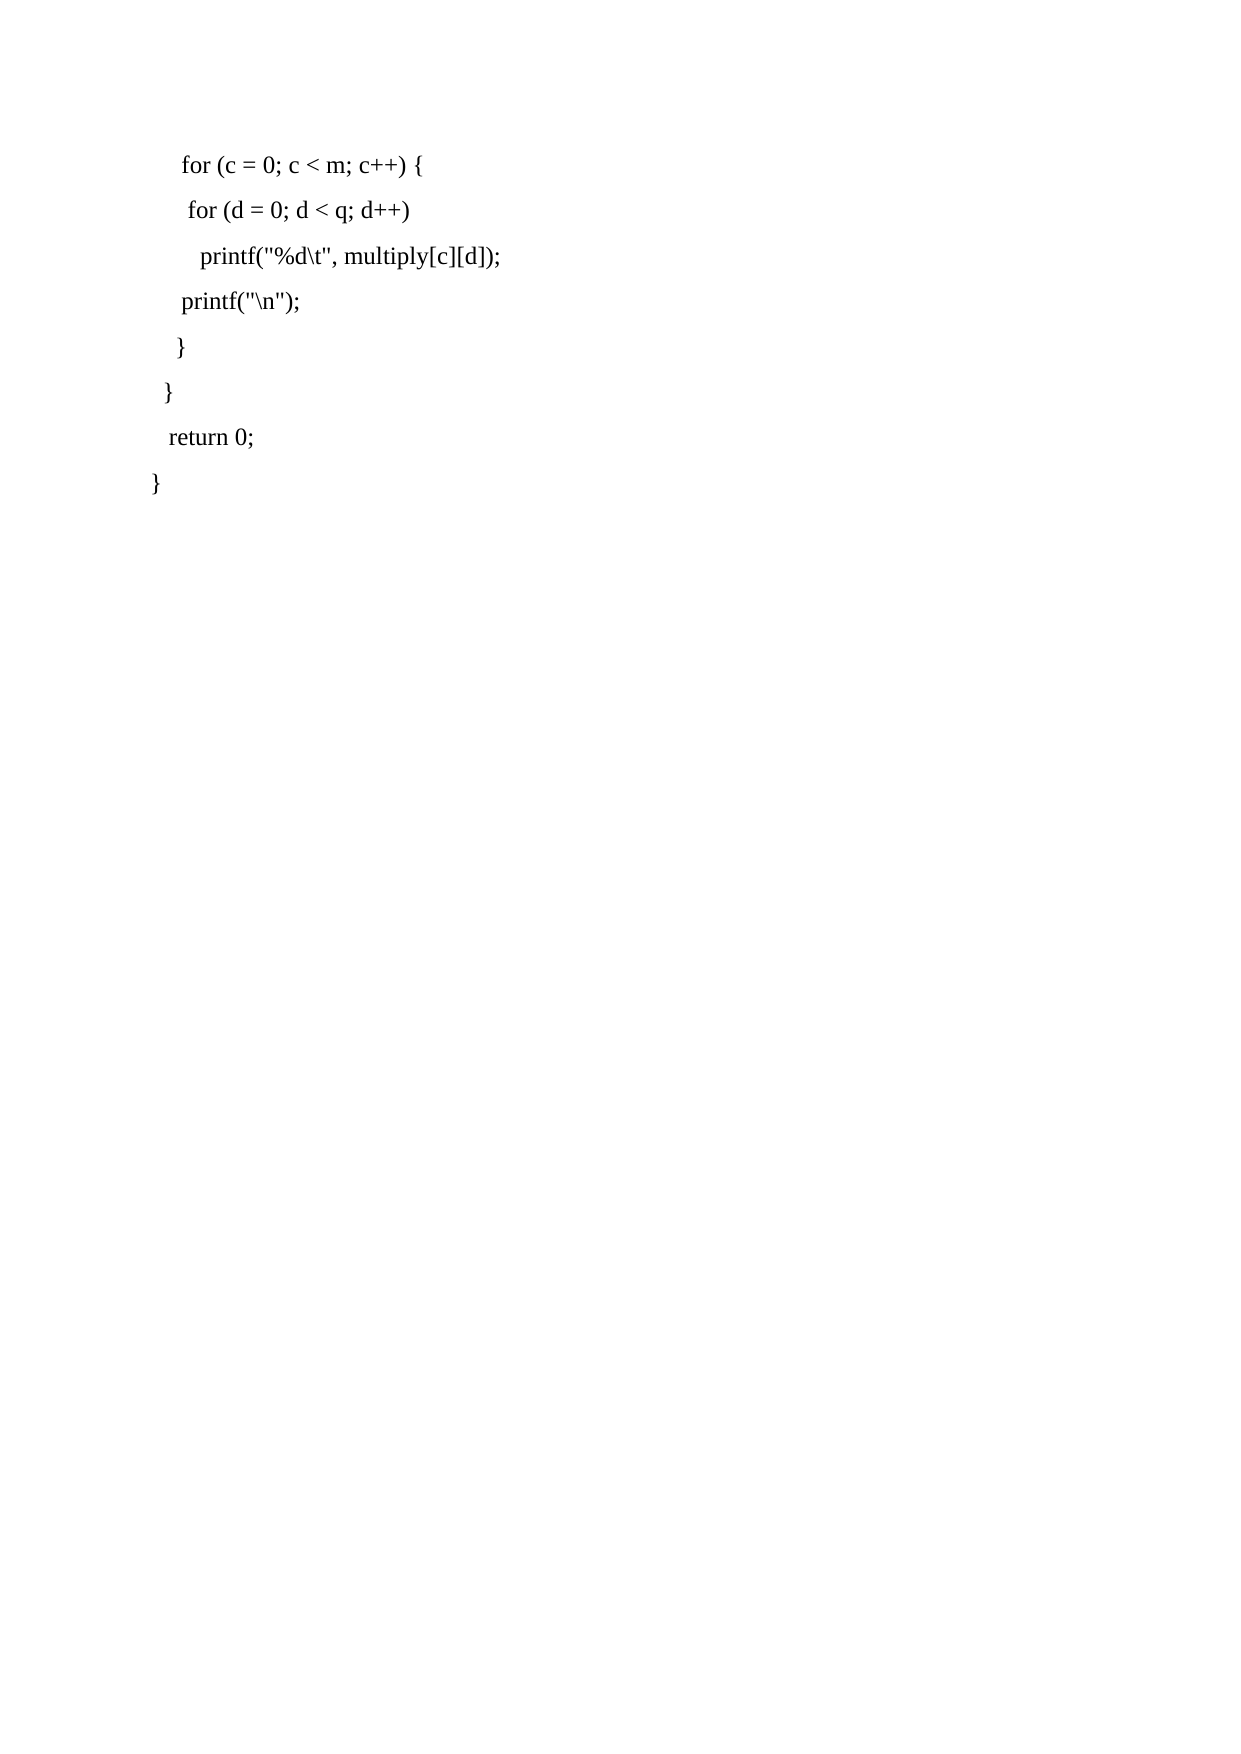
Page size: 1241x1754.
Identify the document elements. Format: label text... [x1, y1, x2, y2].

text } [150, 468, 1090, 497]
text } [150, 377, 1090, 406]
text for (d = 0; d < q; d++) [150, 195, 1090, 224]
text for (c = 0; c < m; c++) { [150, 150, 1090, 179]
text } [150, 332, 1090, 360]
text printf("\n"); [150, 286, 1090, 315]
text printf("%d\t", multiply[c][d]); [150, 241, 1090, 269]
text return 0; [150, 422, 1090, 451]
